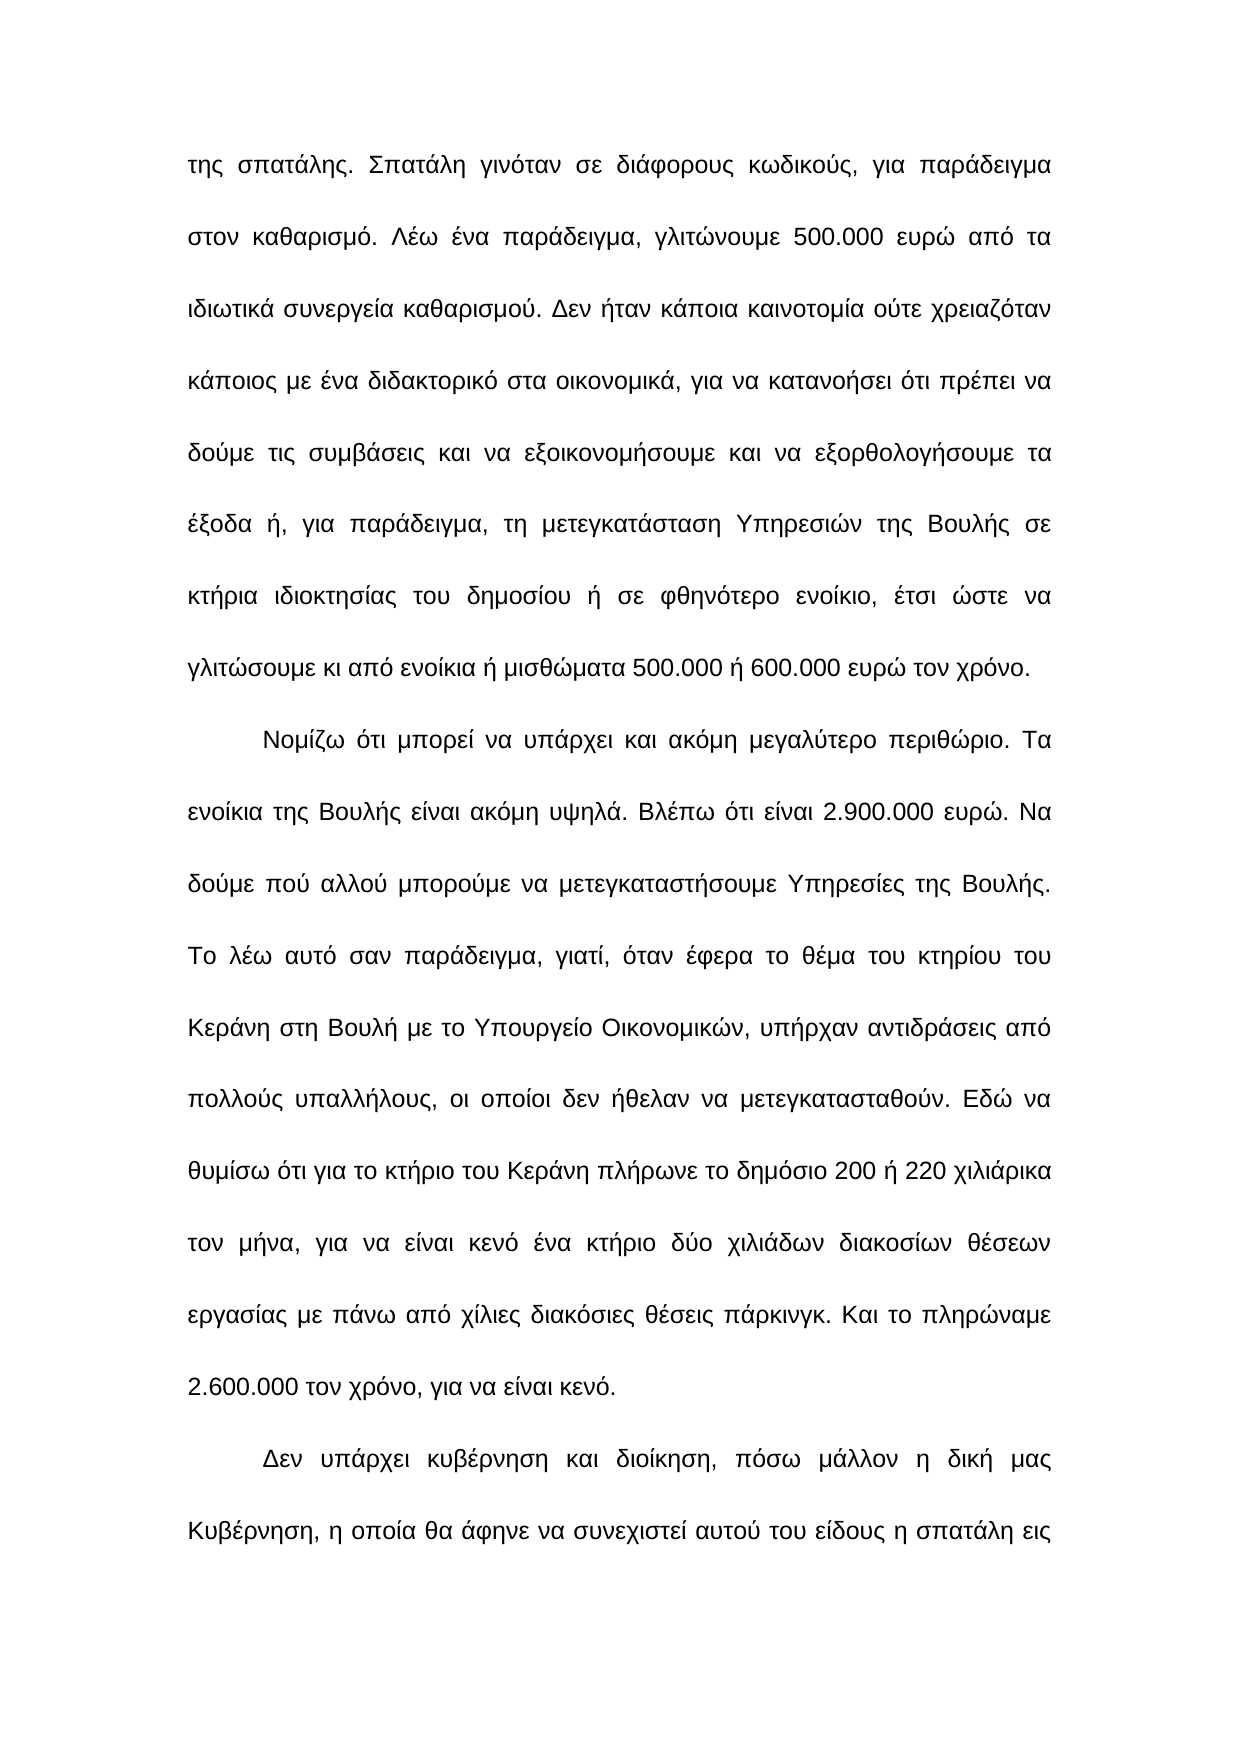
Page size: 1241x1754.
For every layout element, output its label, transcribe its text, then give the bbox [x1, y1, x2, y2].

text Νομίζω ότι μπορεί να υπάρχει και ακόμη μεγαλύτερο περιθώριο. Τα ενοίκια της Βουλής είναι ακόμη υψηλά. Βλέπω ότι είναι 2.900.000 ευρώ. Να δούμε πού αλλού μπορούμε να μετεγκαταστήσουμε Υπηρεσίες της Βουλής. Το λέω αυτό σαν παράδειγμα, γιατί, όταν έφερα το θέμα του κτηρίου του Κεράνη στη Βουλή με το Υπουργείο Οικονομικών, υπήρχαν αντιδράσεις από πολλούς υπαλλήλους, οι οποίοι δεν ήθελαν να μετεγκατασταθούν. Εδώ να θυμίσω ότι για το κτήριο του Κεράνη πλήρωνε το δημόσιο 200 ή 220 χιλιάρικα τον μήνα, για να είναι κενό ένα κτήριο δύο χιλιάδων διακοσίων θέσεων εργασίας με πάνω από χίλιες διακόσιες θέσεις πάρκινγκ. Και το πληρώναμε 2.600.000 τον χρόνο, για να είναι κενό. [187, 725, 1053, 1401]
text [187, 150, 1053, 682]
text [187, 1444, 1053, 1544]
